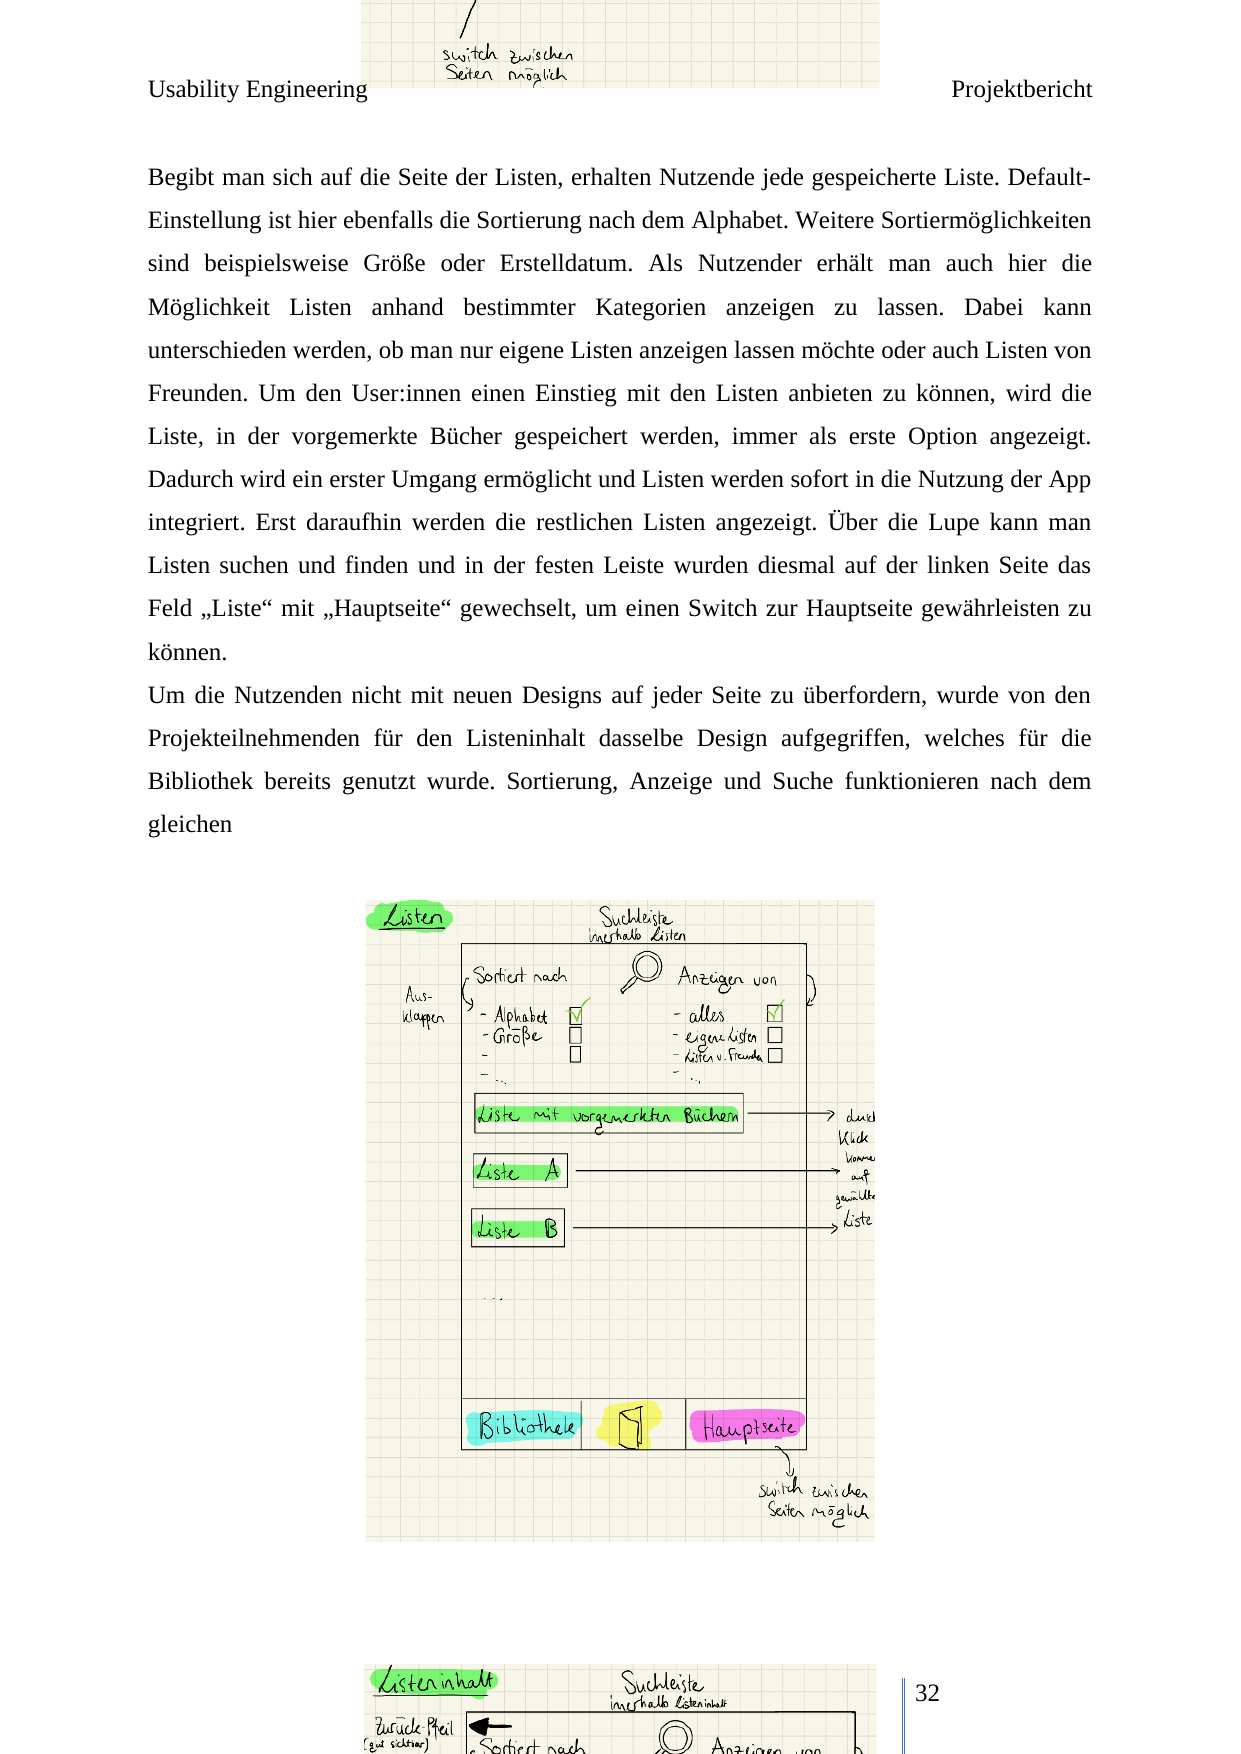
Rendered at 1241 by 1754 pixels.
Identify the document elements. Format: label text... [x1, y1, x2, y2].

picture [361, 0, 880, 88]
text Begibt man sich auf die Seite der Listen, erhalten Nutzende jede gespeicherte Liste. Default-Einstellung ist hier ebenfalls die Sortierung nach dem Alphabet. Weitere Sortiermöglichkeiten sind beispielsweise Größe oder Erstelldatum. Als Nutzender erhält man auch hier die Möglichkeit Listen anhand bestimmter Kategorien anzeigen zu lassen. Dabei kann unterschieden werden, ob man nur eigene Listen anzeigen lassen möchte oder auch Listen von Freunden. Um den User:innen einen Einstieg mit den Listen anbieten zu können, wird die Liste, in der vorgemerkte Bücher gespeichert werden, immer als erste Option angezeigt. Dadurch wird ein erster Umgang ermöglicht und Listen werden sofort in die Nutzung der App integriert. Erst daraufhin werden die restlichen Listen angezeigt. Über die Lupe kann man Listen suchen und finden und in der festen Leiste wurden diesmal auf der linken Seite das Feld „Liste“ mit „Hauptseite“ gewechselt, um einen Switch zur Hauptseite gewährleisten zu können. [148, 162, 1093, 665]
picture [365, 900, 875, 1542]
picture [364, 1664, 877, 1754]
text Um die Nutzenden nicht mit neuen Designs auf jeder Seite zu überfordern, wurde von den Projekteilnehmenden für den Listeninhalt dasselbe Design aufgegriffen, welches für die Bibliothek bereits genutzt wurde. Sortierung, Anzeige und Suche funktionieren nach dem gleichen [148, 680, 1093, 838]
